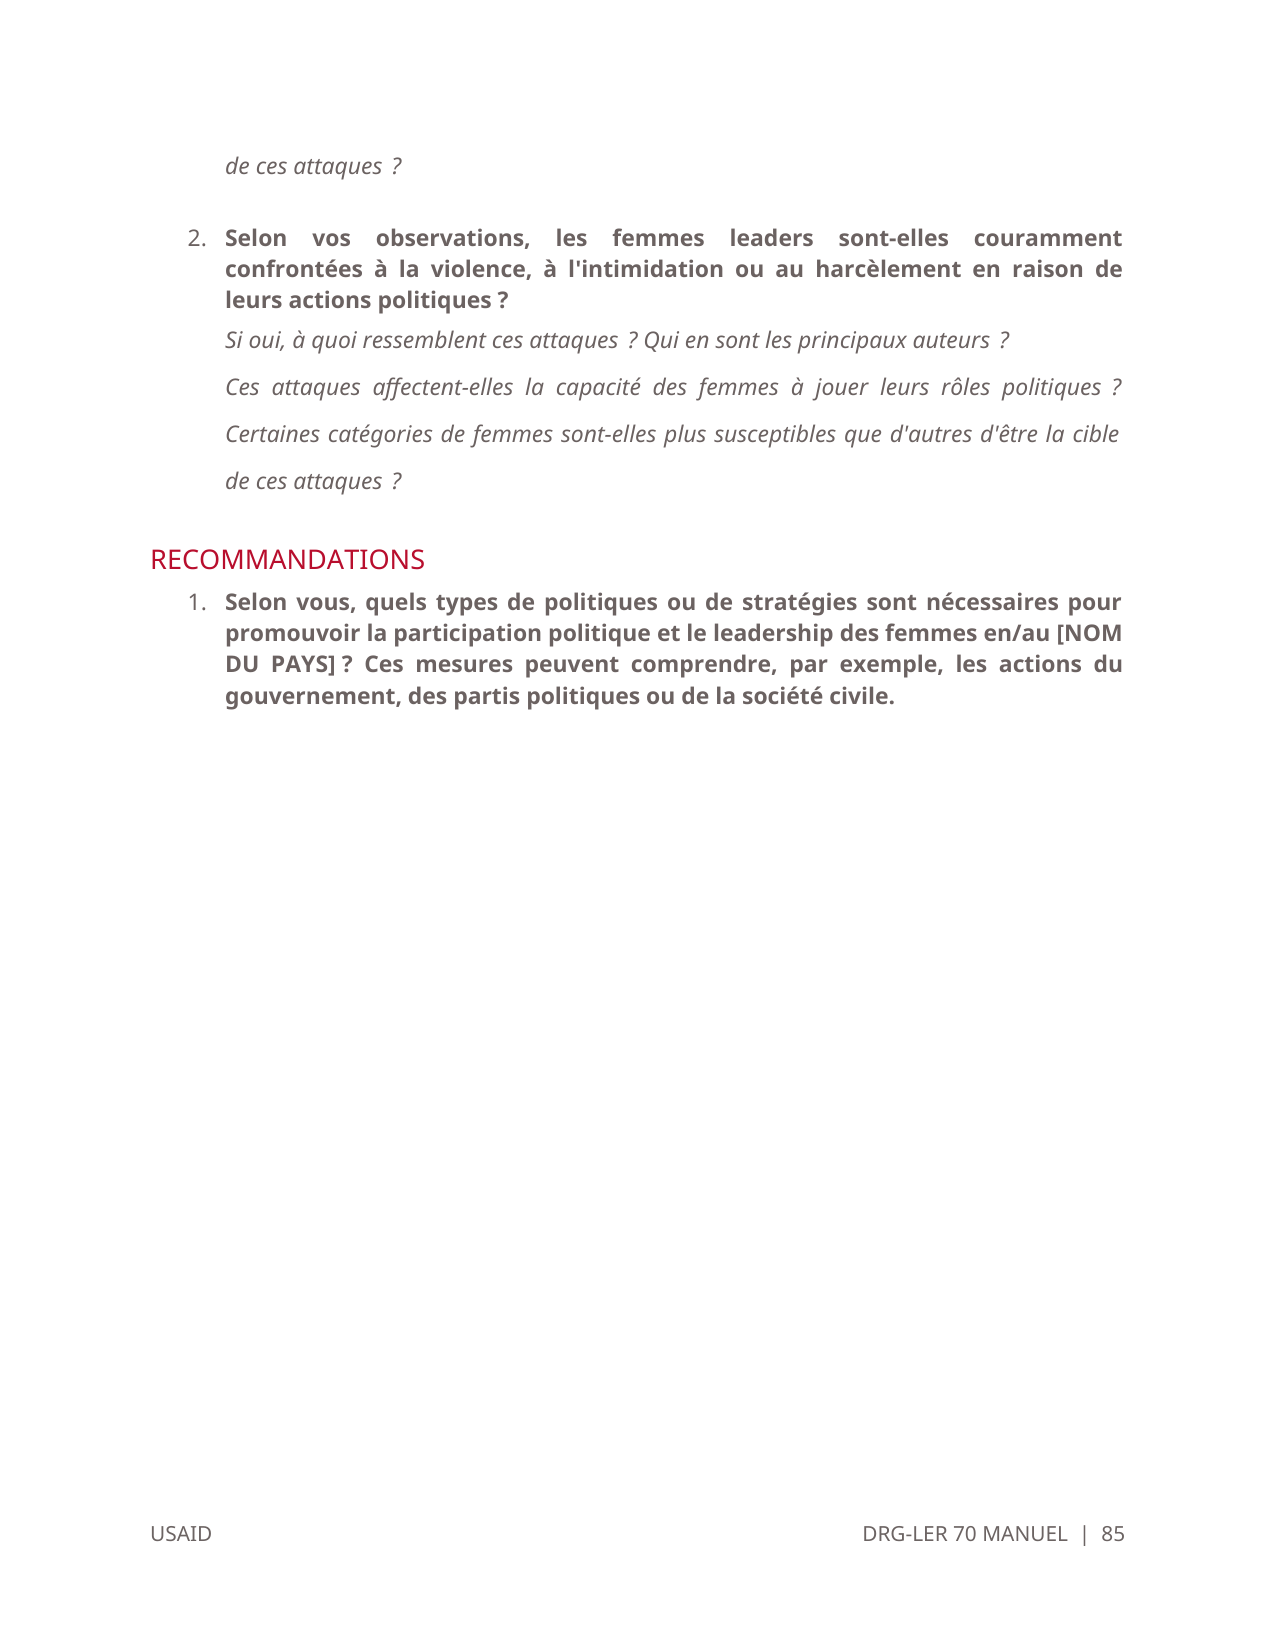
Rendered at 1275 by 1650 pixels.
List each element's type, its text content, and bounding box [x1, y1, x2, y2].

text Ces attaques affectent-elles la capacité des femmes à jouer leurs rôles politiques ? Certaines catégories de femmes sont-elles plus susceptibles que d'autres d'être la cible de ces attaques ? [225, 371, 1123, 496]
text Si oui, à quoi ressemblent ces attaques ? Qui en sont les principaux auteurs ? [225, 324, 1123, 355]
list Selon vous, quels types de politiques ou de stratégies sont nécessaires pour promouvoir la participation politique et le leadership des femmes en/au [NOM DU PAYS] ? Ces mesures peuvent comprendre, par exemple, les actions du gouvernement, des partis politiques ou de la société civile. [187, 586, 1123, 711]
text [225, 150, 1123, 181]
subtitle RECOMMANDATIONS [150, 541, 1123, 577]
text Selon vos observations, les femmes leaders sont-elles couramment confrontées à la violence, à l'intimidation ou au harcèlement en raison de leurs actions politiques ? [187, 222, 1123, 316]
